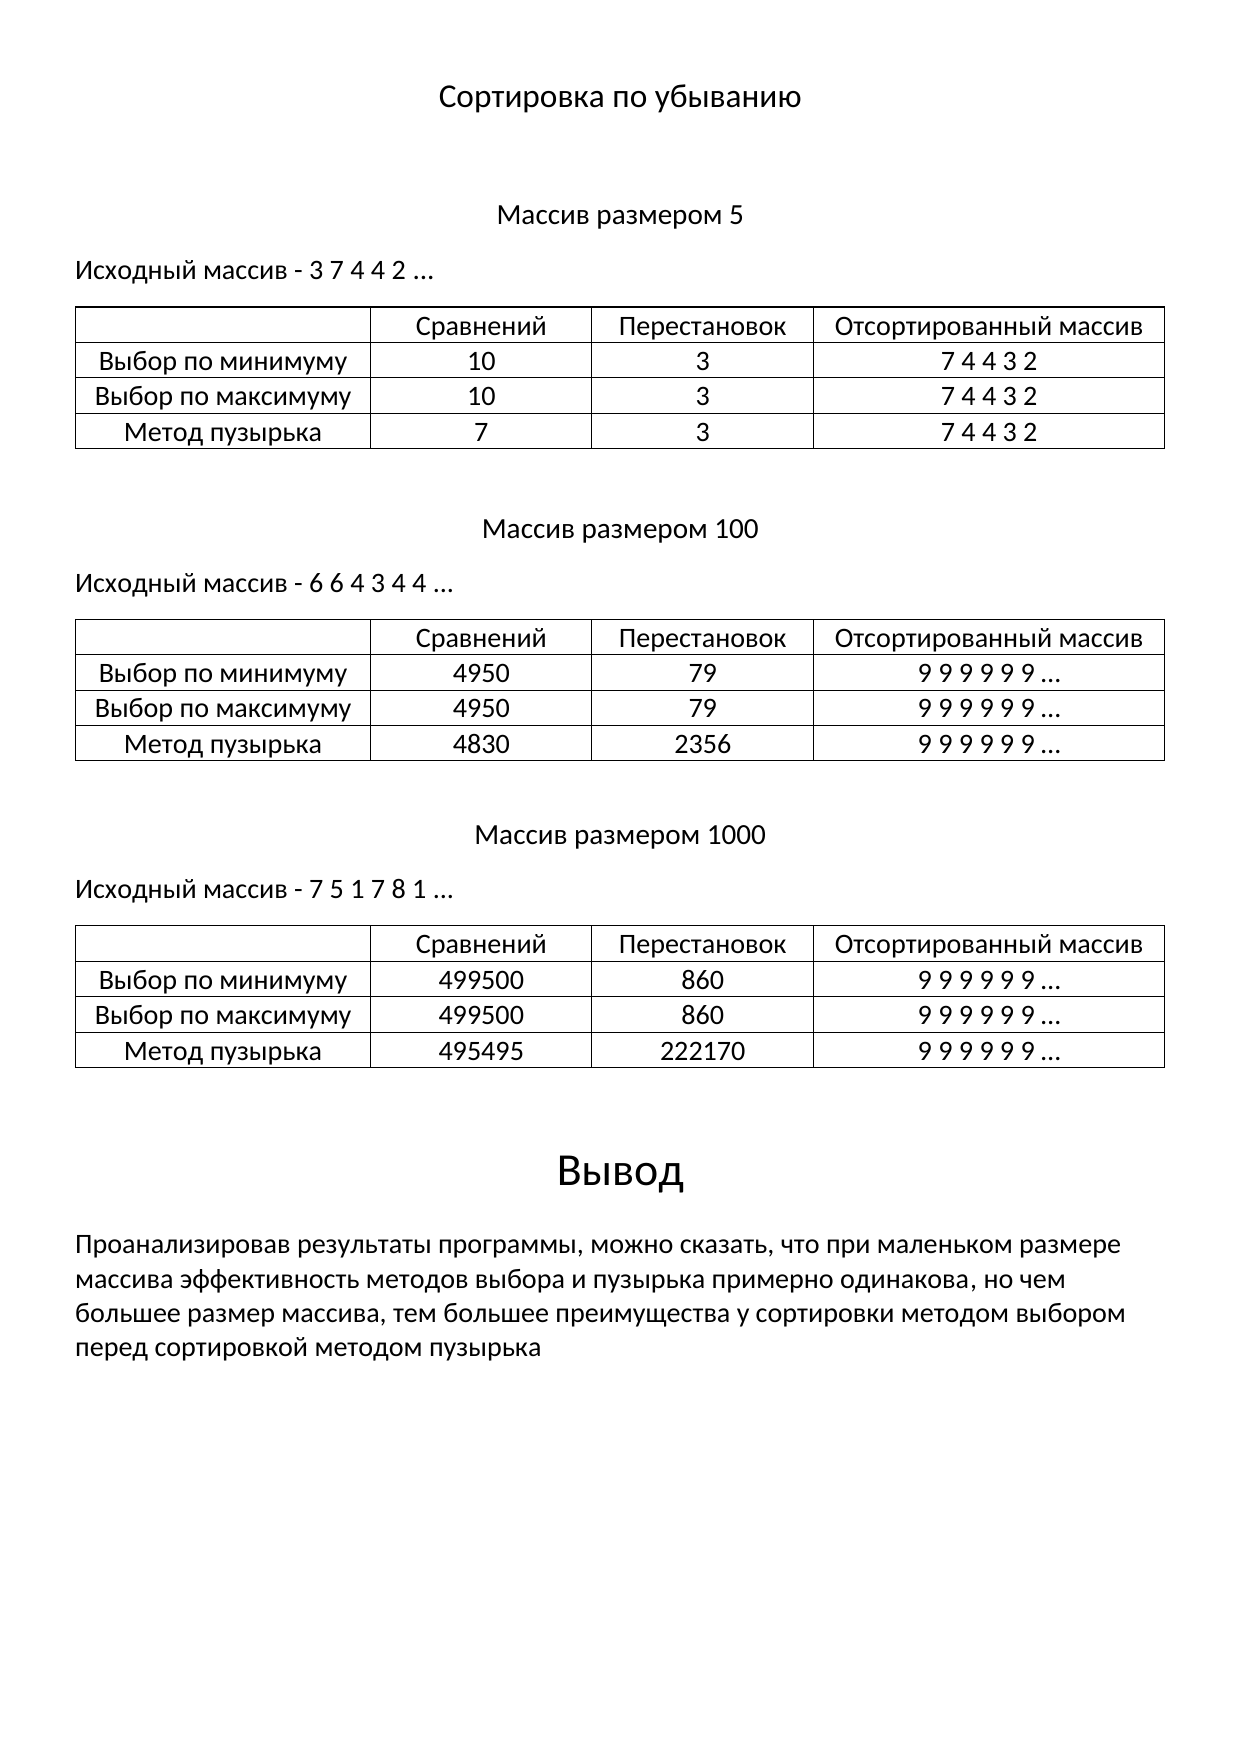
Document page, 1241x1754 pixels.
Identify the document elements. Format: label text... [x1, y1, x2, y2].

table_cell 7 [371, 414, 591, 448]
table_header Отсортированный массив [814, 926, 1164, 961]
table_cell Метод пузырька [76, 1033, 370, 1067]
table_cell 7 4 4 3 2 [814, 414, 1164, 448]
table_header Отсортированный массив [814, 620, 1164, 654]
table_cell 79 [592, 655, 813, 689]
text Сортировка по убыванию [75, 75, 1165, 116]
table_header Перестановок [592, 926, 813, 961]
table_header [76, 926, 370, 961]
table_cell 499500 [371, 962, 591, 996]
table_cell 4950 [371, 655, 591, 689]
table_cell 3 [592, 343, 813, 377]
text Массив размером 1000 [75, 816, 1165, 852]
table_cell 860 [592, 997, 813, 1032]
table_cell 9 9 9 9 9 9 … [814, 962, 1164, 996]
table_header Перестановок [592, 620, 813, 654]
table_cell Метод пузырька [76, 414, 370, 448]
text Массив размером 5 [75, 196, 1165, 232]
text Исходный массив - 3 7 4 4 2 ... [75, 251, 1165, 287]
table_cell 2356 [592, 726, 813, 760]
table_cell 7 4 4 3 2 [814, 378, 1164, 413]
table_header Отсортированный массив [814, 308, 1164, 342]
table_cell Выбор по минимуму [76, 655, 370, 689]
text Проанализировав результаты программы, можно сказать, что при маленьком размере массива эффективность методов выбора и пузырька примерно одинакова, но чем большее размер массива, тем большее преимущества у сортировки методом выбором перед сортировкой методом пузырька [75, 1226, 1165, 1364]
table_cell 9 9 9 9 9 9 … [814, 997, 1164, 1032]
table_cell 222170 [592, 1033, 813, 1067]
table_cell 860 [592, 962, 813, 996]
text Исходный массив - 7 5 1 7 8 1 ... [75, 872, 1165, 906]
table_cell 79 [592, 691, 813, 725]
text Вывод [75, 1141, 1165, 1197]
table_cell 10 [371, 378, 591, 413]
table_header Перестановок [592, 308, 813, 342]
table_header [76, 308, 370, 342]
table_cell Выбор по максимуму [76, 691, 370, 725]
table_cell Выбор по минимуму [76, 343, 370, 377]
table_cell 9 9 9 9 9 9 … [814, 726, 1164, 760]
table_cell Выбор по максимуму [76, 378, 370, 413]
table_cell 3 [592, 378, 813, 413]
table_cell 9 9 9 9 9 9 … [814, 691, 1164, 725]
table_cell Метод пузырька [76, 726, 370, 760]
table_cell Выбор по минимуму [76, 962, 370, 996]
text Массив размером 100 [75, 510, 1165, 545]
text Исходный массив - 6 6 4 3 4 4 ... [75, 565, 1165, 599]
table_header [76, 620, 370, 654]
table_cell 7 4 4 3 2 [814, 343, 1164, 377]
table_cell Выбор по максимуму [76, 997, 370, 1032]
table_header Сравнений [371, 926, 591, 961]
table_cell 9 9 9 9 9 9 … [814, 655, 1164, 689]
table_cell 4950 [371, 691, 591, 725]
table_header Сравнений [371, 620, 591, 654]
table_header Сравнений [371, 308, 591, 342]
table_cell 495495 [371, 1033, 591, 1067]
table_cell 499500 [371, 997, 591, 1032]
table_cell 9 9 9 9 9 9 … [814, 1033, 1164, 1067]
table_cell 3 [592, 414, 813, 448]
table_cell 4830 [371, 726, 591, 760]
table_cell 10 [371, 343, 591, 377]
